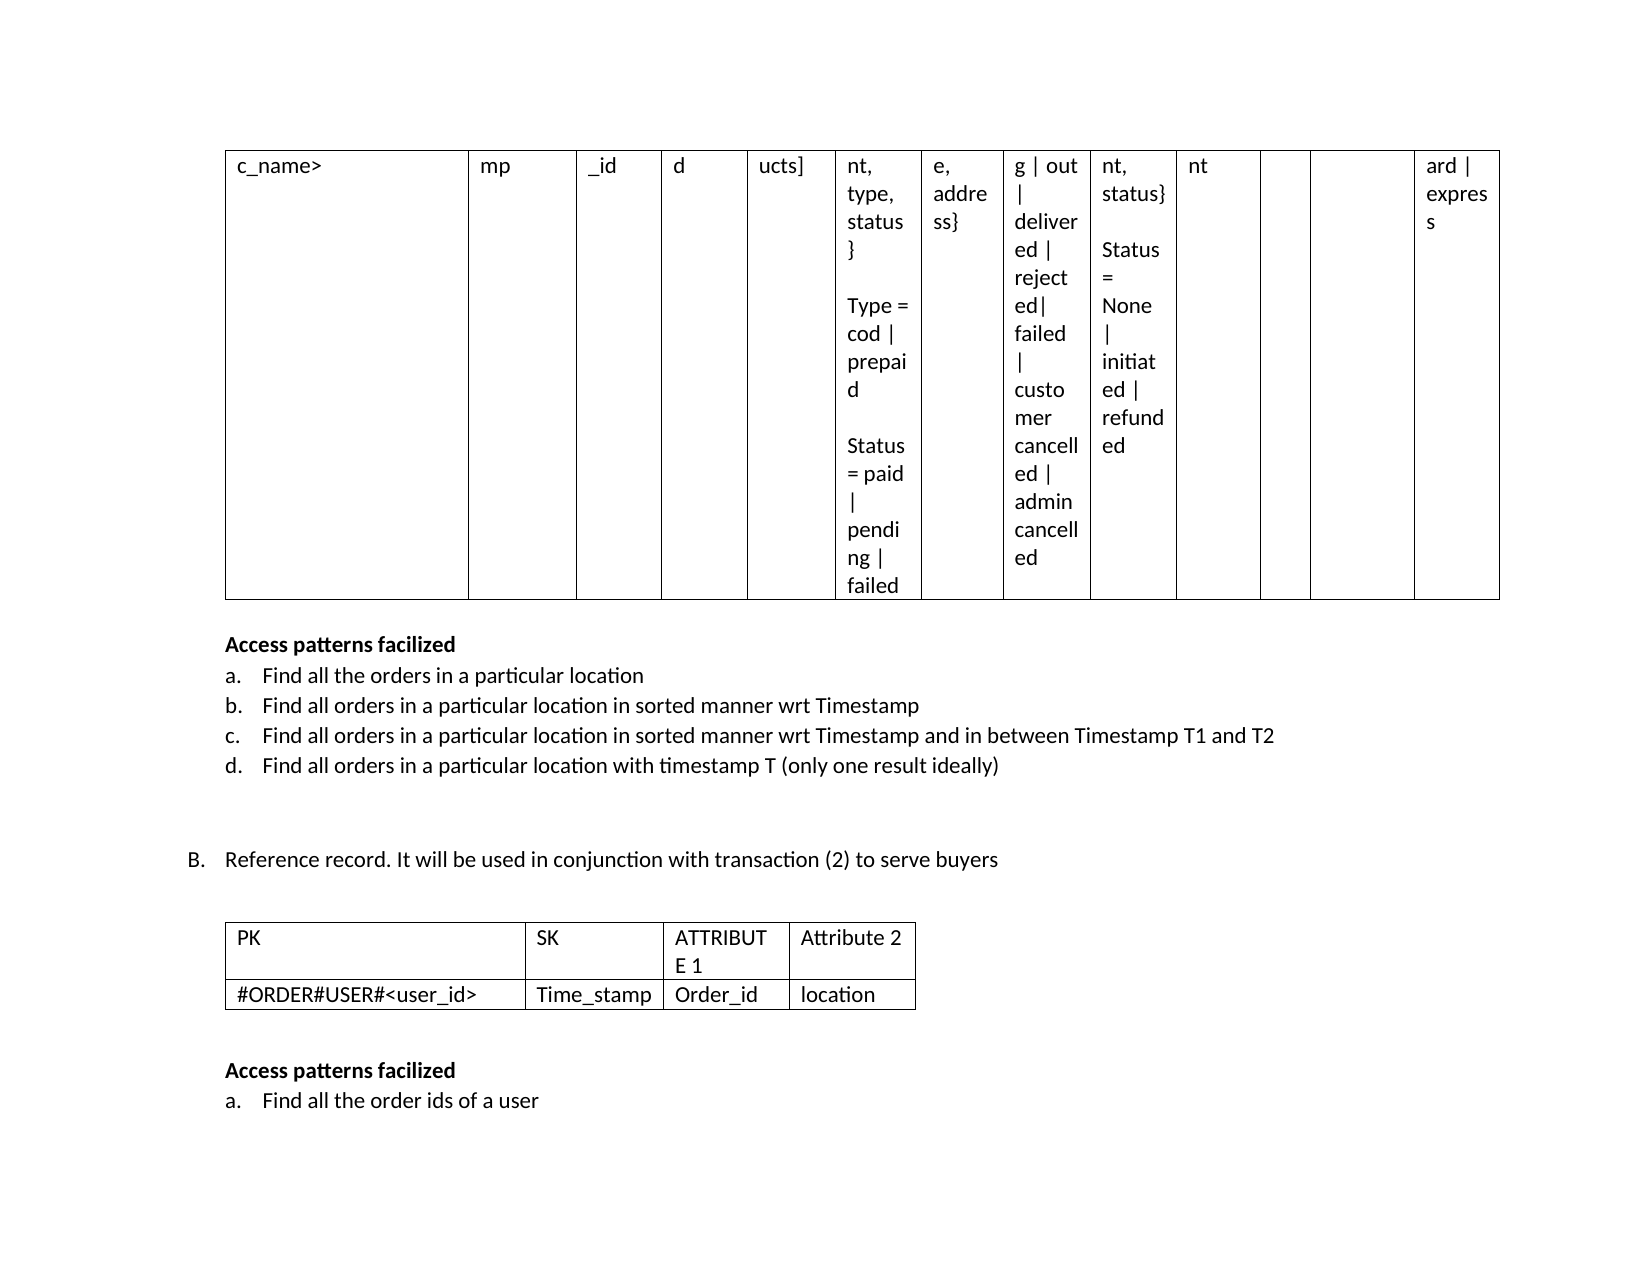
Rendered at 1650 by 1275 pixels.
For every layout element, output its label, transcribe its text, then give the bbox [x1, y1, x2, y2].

list Access patterns facilized [225, 631, 1500, 659]
table_header Attribute 2 [790, 923, 915, 979]
table_cell Time_stamp [469, 151, 576, 599]
table_cell location [790, 980, 915, 1008]
table_cell Order_id [577, 151, 661, 599]
table_cell Time_stamp [526, 980, 663, 1008]
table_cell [1091, 151, 1176, 599]
table_cell Order_id [664, 980, 789, 1008]
table_cell User_id [662, 151, 747, 599]
table_cell {charge, address} [922, 151, 1003, 599]
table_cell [226, 151, 468, 599]
list Find all orders in a particular location with timestamp T (only one result ideally) [225, 751, 1500, 779]
table_cell [ products] [748, 151, 835, 599]
list Find all orders in a particular location in sorted manner wrt Timestamp [225, 691, 1500, 719]
table_cell Standard | express [1415, 151, 1499, 599]
table_header PK [226, 923, 525, 979]
table_cell amount [1177, 151, 1260, 599]
table_header SK [526, 923, 663, 979]
table_cell #ORDER#USER#<user_id> [226, 980, 525, 1008]
list Find all the order ids of a user [225, 1087, 1500, 1114]
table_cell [836, 151, 921, 599]
list Find all orders in a particular location in sorted manner wrt Timestamp and in between Timestamp T1 and T2 [225, 721, 1500, 749]
list Access patterns facilized [225, 1056, 1500, 1084]
list Find all the orders in a particular location [225, 661, 1500, 689]
table_header ATTRIBUTE 1 [664, 923, 789, 979]
table_cell [1311, 151, 1414, 599]
table_cell [1261, 151, 1310, 599]
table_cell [1004, 151, 1090, 599]
list Reference record. It will be used in conjunction with transaction (2) to serve buyers [187, 845, 1500, 873]
